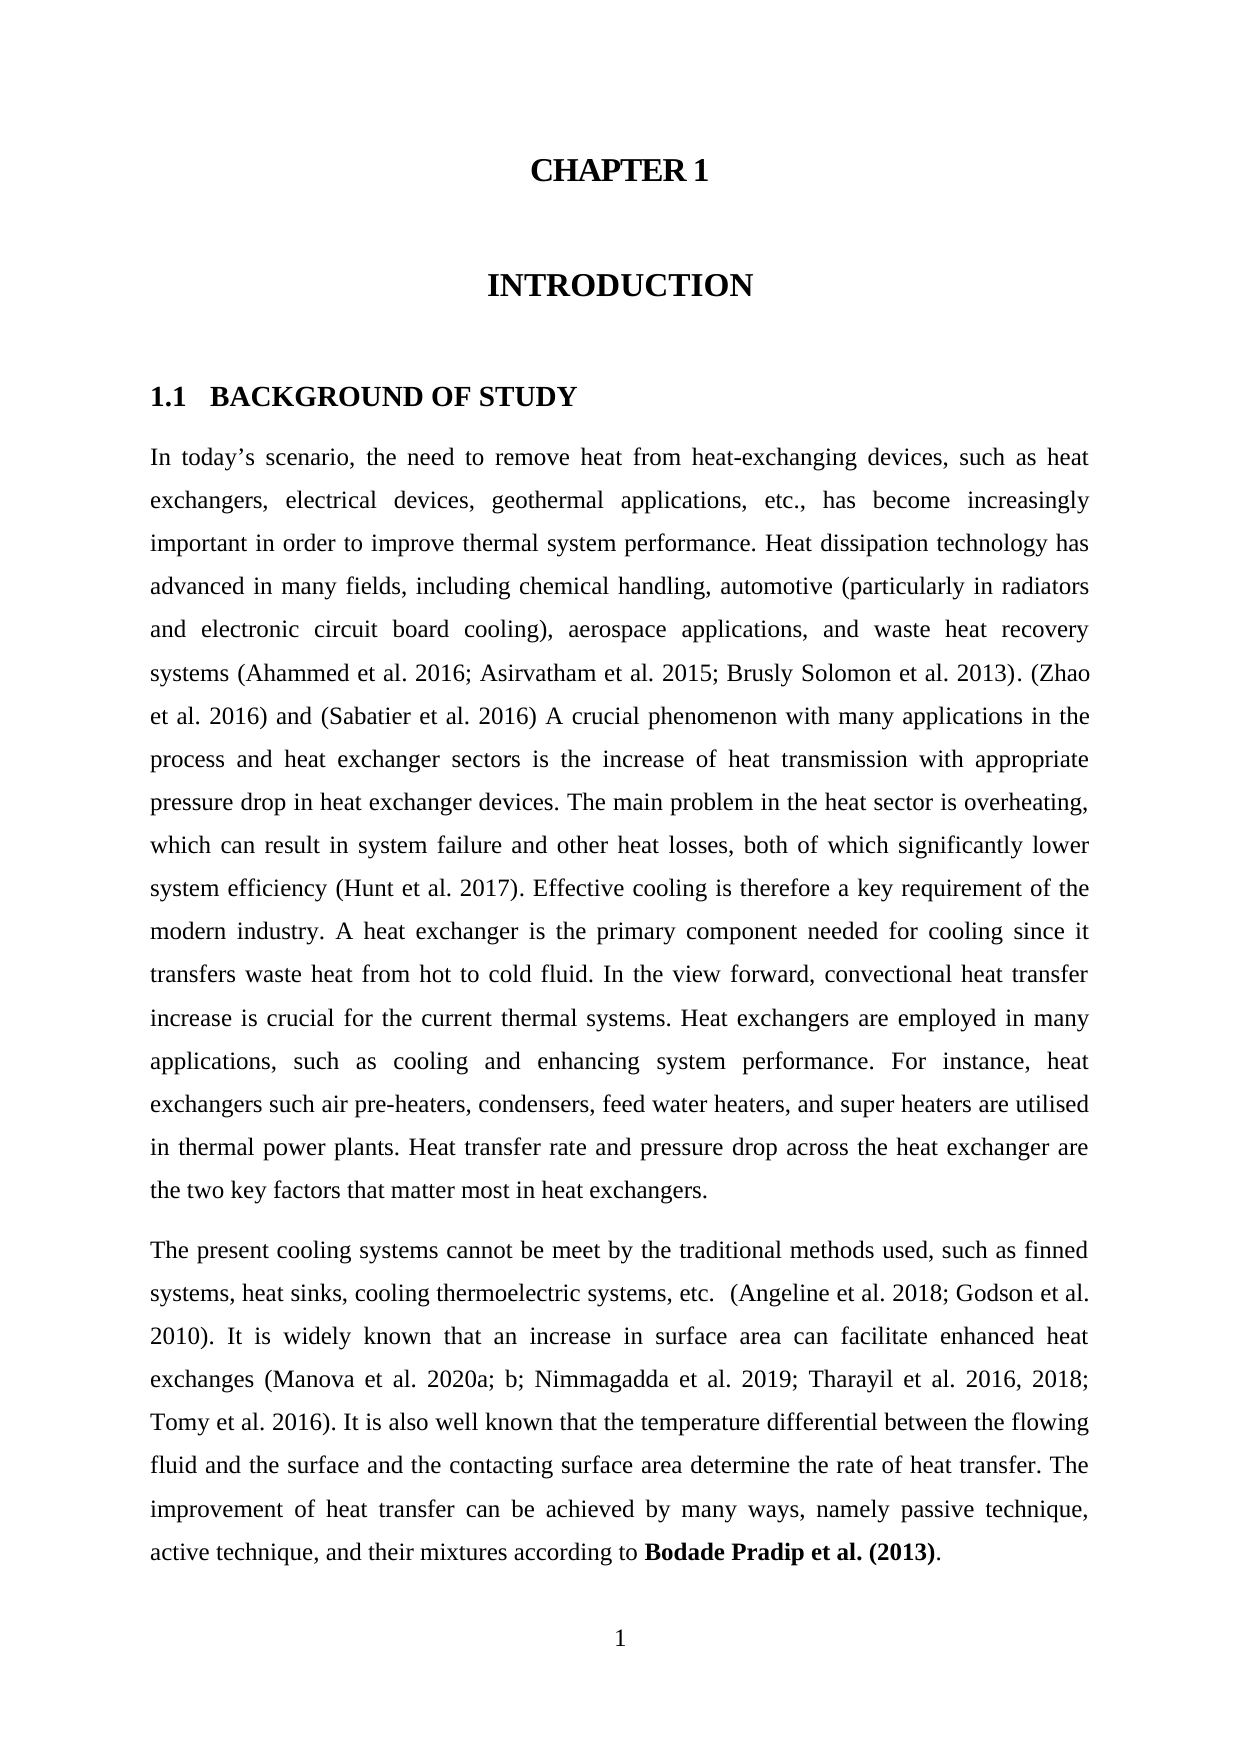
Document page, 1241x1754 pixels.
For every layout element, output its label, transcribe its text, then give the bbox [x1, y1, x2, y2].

subtitle BACKGROUND OF STUDY [150, 379, 1090, 413]
text The present cooling systems cannot be meet by the traditional methods used, such as finned systems, heat sinks, cooling thermoelectric systems, etc. (Angeline et al. 2018; Godson et al. 2010). It is widely known that an increase in surface area can facilitate enhanced heat exchanges (Manova et al. 2020a; b; Nimmagadda et al. 2019; Tharayil et al. 2016, 2018; Tomy et al. 2016). It is also well known that the temperature differential between the flowing fluid and the surface and the contacting surface area determine the rate of heat transfer. The improvement of heat transfer can be achieved by many ways, namely passive technique, active technique, and their mixtures according to Bodade Pradip et al. (2013). [150, 1235, 1090, 1566]
text CHAPTER 1 [150, 150, 1090, 188]
text In today’s scenario, the need to remove heat from heat-exchanging devices, such as heat exchangers, electrical devices, geothermal applications, etc., has become increasingly important in order to improve thermal system performance. Heat dissipation technology has advanced in many fields, including chemical handling, automotive (particularly in radiators and electronic circuit board cooling), aerospace applications, and waste heat recovery systems (Ahammed et al. 2016; Asirvatham et al. 2015; Brusly Solomon et al. 2013). (Zhao et al. 2016) and (Sabatier et al. 2016) A crucial phenomenon with many applications in the process and heat exchanger sectors is the increase of heat transmission with appropriate pressure drop in heat exchanger devices. The main problem in the heat sector is overheating, which can result in system failure and other heat losses, both of which significantly lower system efficiency (Hunt et al. 2017). Effective cooling is therefore a key requirement of the modern industry. A heat exchanger is the primary component needed for cooling since it transfers waste heat from hot to cold fluid. In the view forward, convectional heat transfer increase is crucial for the current thermal systems. Heat exchangers are employed in many applications, such as cooling and enhancing system performance. For instance, heat exchangers such air pre-heaters, condensers, feed water heaters, and super heaters are utilised in thermal power plants. Heat transfer rate and pressure drop across the heat exchanger are the two key factors that matter most in heat exchangers. [150, 442, 1090, 1204]
subtitle INTRODUCTION [150, 265, 1090, 303]
